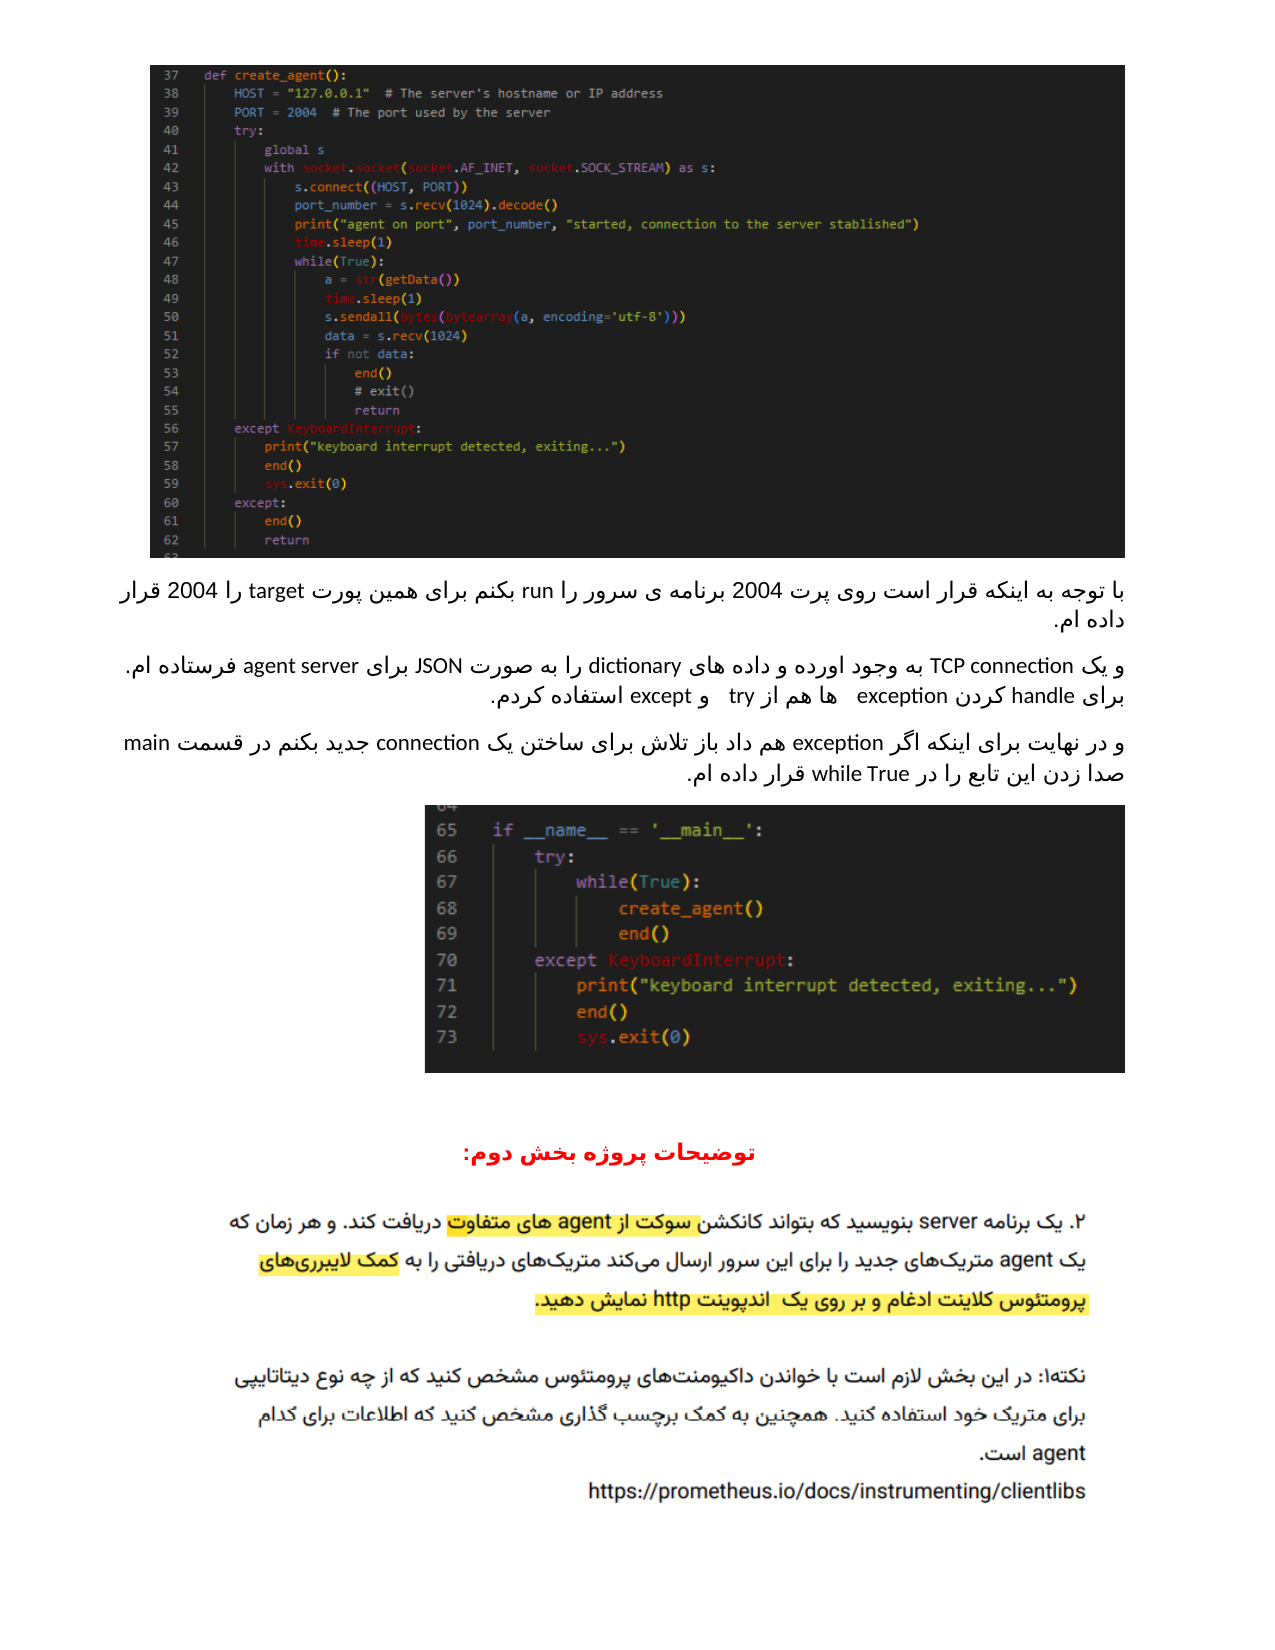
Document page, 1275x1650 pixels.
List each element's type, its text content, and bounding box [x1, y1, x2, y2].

text و یک TCP connection به وجود اورده و داده های dictionary را به صورت JSON برای agent server فرستاده ام. برای handle کردن exception ها هم از try و except استفاده کردم. [94, 652, 1125, 710]
picture [150, 65, 1125, 558]
picture [424, 805, 1125, 1073]
picture [150, 1183, 1125, 1539]
text توضیحات پروژه بخش دوم: [94, 1138, 1125, 1165]
text با توجه به اینکه قرار است روی پرت 2004 برنامه ی سرور را run بکنم برای همین پورت target را 2004 قرار داده ام. [94, 576, 1125, 633]
text و در نهایت برای اینکه اگر exception هم داد باز تلاش برای ساختن یک connection جدید بکنم در قسمت main صدا زدن این تابع را در while True قرار داده ام. [94, 728, 1125, 787]
